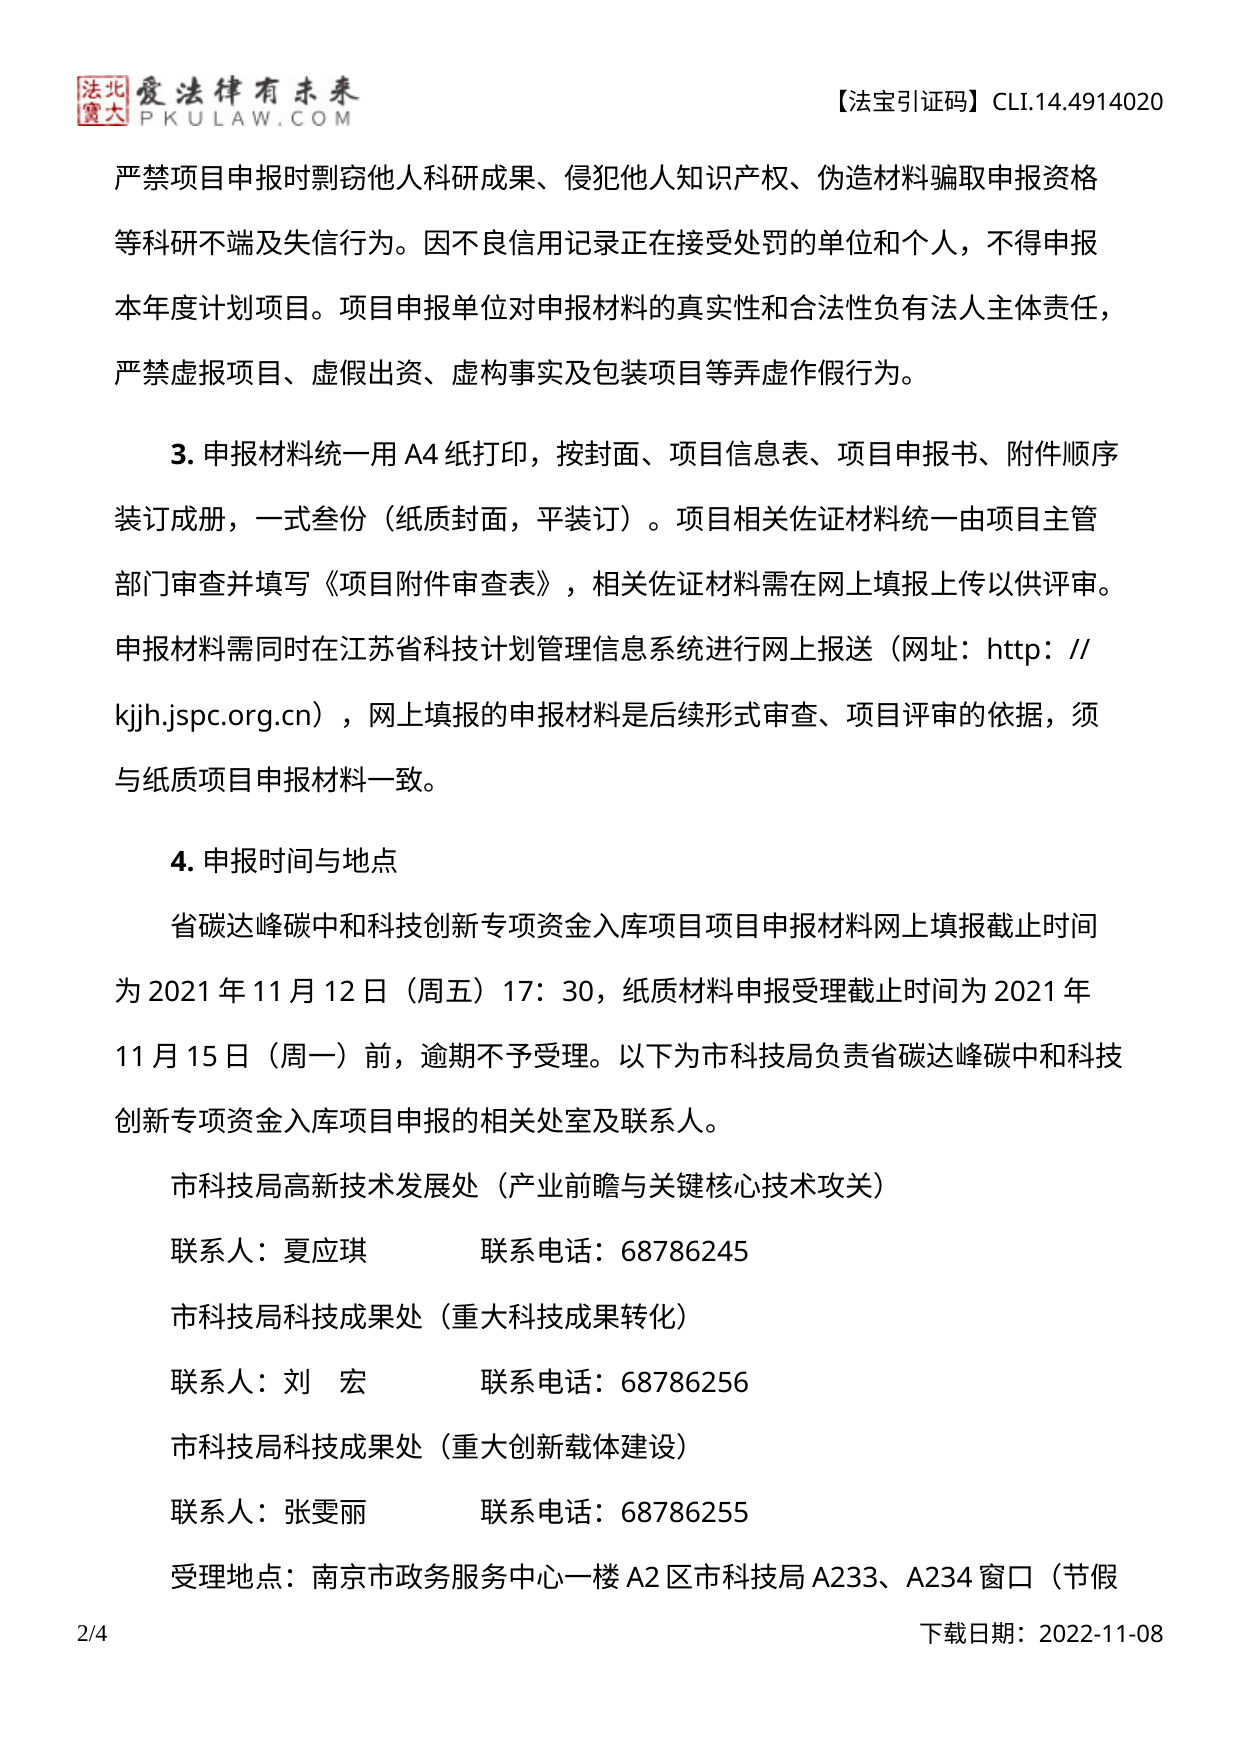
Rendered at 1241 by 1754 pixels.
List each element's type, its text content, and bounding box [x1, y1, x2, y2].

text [114, 156, 1126, 392]
text 3. 申报材料统一用A4纸打印，按封面、项目信息表、项目申报书、附件顺序装订成册，一式叁份（纸质封面，平装订）。项目相关佐证材料统一由项目主管部门审查并填写《项目附件审查表》，相关佐证材料需在网上填报上传以供评审。申报材料需同时在江苏省科技计划管理信息系统进行网上报送（网址：http：//kjjh.jspc.org.cn），网上填报的申报材料是后续形式审查、项目评审的依据，须与纸质项目申报材料一致。 [114, 432, 1126, 798]
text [114, 838, 1126, 1596]
picture [76, 75, 361, 126]
